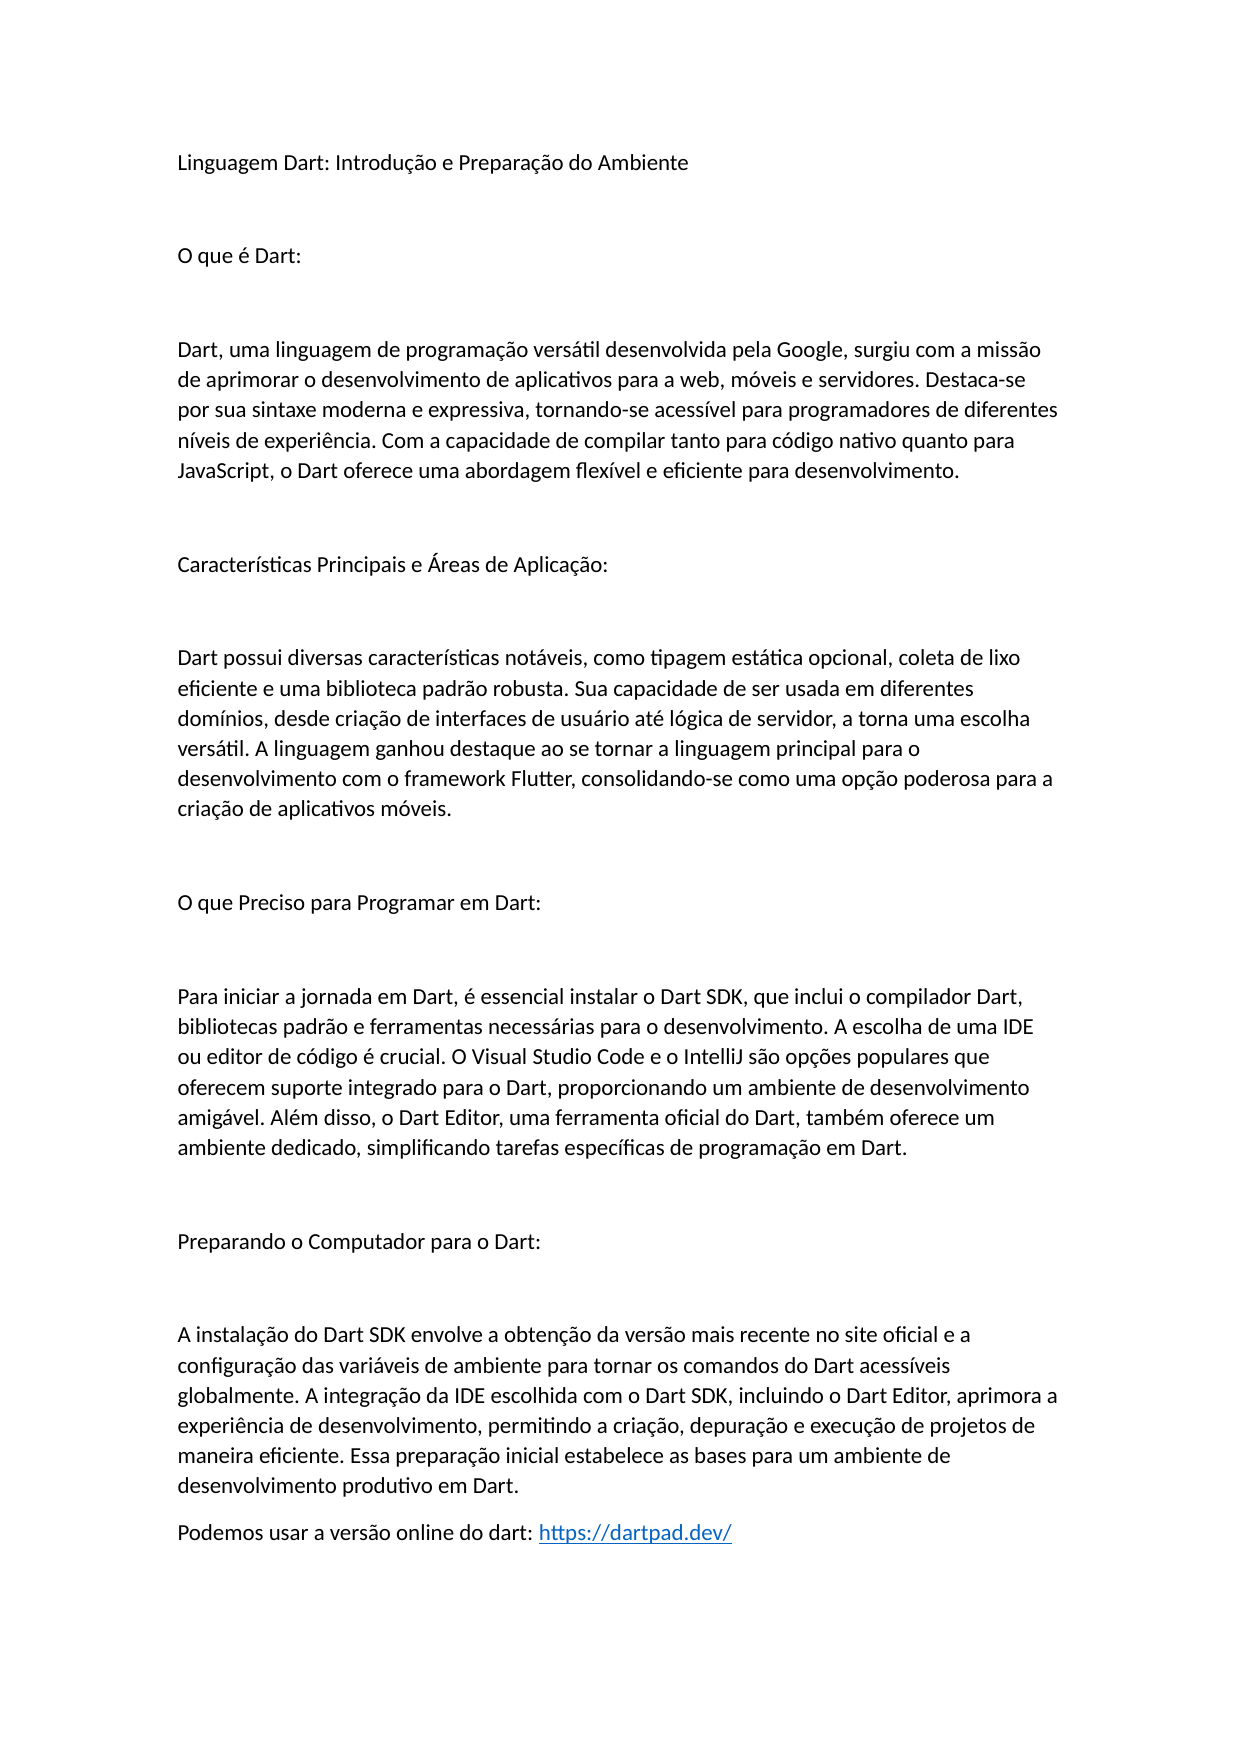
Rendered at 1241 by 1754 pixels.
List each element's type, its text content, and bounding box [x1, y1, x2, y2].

text Preparando o Computador para o Dart: [177, 1227, 1063, 1255]
text Linguagem Dart: Introdução e Preparação do Ambiente [177, 148, 1063, 176]
text O que é Dart: [177, 241, 1063, 269]
text Podemos usar a versão online do dart: https://dartpad.dev/ [177, 1518, 1063, 1546]
text Características Principais e Áreas de Aplicação: [177, 550, 1063, 578]
text Dart, uma linguagem de programação versátil desenvolvida pela Google, surgiu com a missão de aprimorar o desenvolvimento de aplicativos para a web, móveis e servidores. Destaca-se por sua sintaxe moderna e expressiva, tornando-se acessível para programadores de diferentes níveis de experiência. Com a capacidade de compilar tanto para código nativo quanto para JavaScript, o Dart oferece uma abordagem flexível e eficiente para desenvolvimento. [177, 335, 1063, 484]
text O que Preciso para Programar em Dart: [177, 888, 1063, 916]
text Para iniciar a jornada em Dart, é essencial instalar o Dart SDK, que inclui o compilador Dart, bibliotecas padrão e ferramentas necessárias para o desenvolvimento. A escolha de uma IDE ou editor de código é crucial. O Visual Studio Code e o IntelliJ são opções populares que oferecem suporte integrado para o Dart, proporcionando um ambiente de desenvolvimento amigável. Além disso, o Dart Editor, uma ferramenta oficial do Dart, também oferece um ambiente dedicado, simplificando tarefas específicas de programação em Dart. [177, 982, 1063, 1161]
text Dart possui diversas características notáveis, como tipagem estática opcional, coleta de lixo eficiente e uma biblioteca padrão robusta. Sua capacidade de ser usada em diferentes domínios, desde criação de interfaces de usuário até lógica de servidor, a torna uma escolha versátil. A linguagem ganhou destaque ao se tornar a linguagem principal para o desenvolvimento com o framework Flutter, consolidando-se como uma opção poderosa para a criação de aplicativos móveis. [177, 643, 1063, 822]
text A instalação do Dart SDK envolve a obtenção da versão mais recente no site oficial e a configuração das variáveis de ambiente para tornar os comandos do Dart acessíveis globalmente. A integração da IDE escolhida com o Dart SDK, incluindo o Dart Editor, aprimora a experiência de desenvolvimento, permitindo a criação, depuração e execução de projetos de maneira eficiente. Essa preparação inicial estabelece as bases para um ambiente de desenvolvimento produtivo em Dart. [177, 1321, 1063, 1499]
